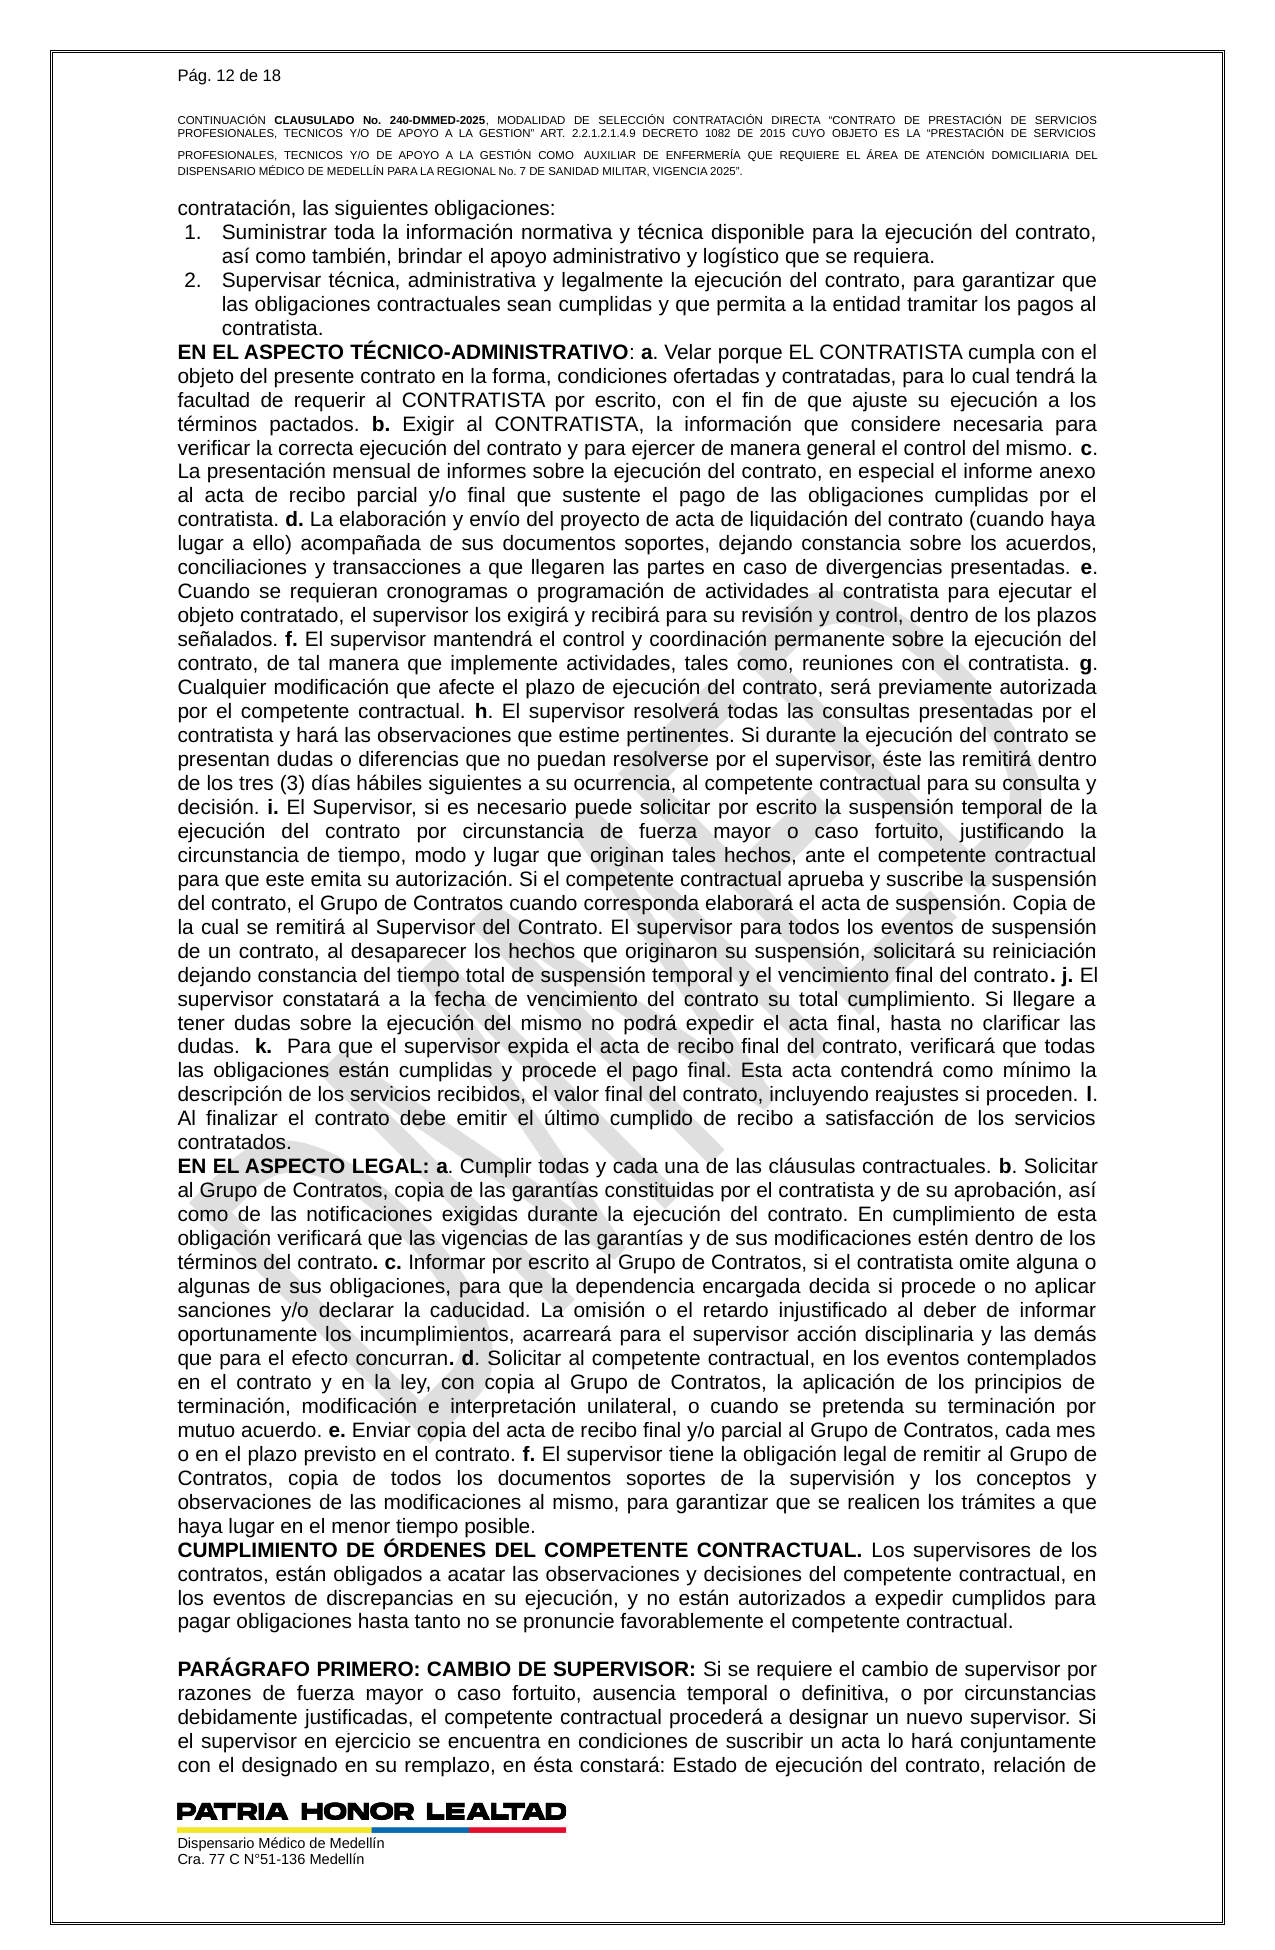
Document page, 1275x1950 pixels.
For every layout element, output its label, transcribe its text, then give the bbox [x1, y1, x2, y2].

text CUMPLIMIENTO DE ÓRDENES DEL COMPETENTE CONTRACTUAL. Los supervisores de los contratos, están obligados a acatar las observaciones y decisiones del competente contractual, en los eventos de discrepancias en su ejecución, y no están autorizados a expedir cumplidos para pagar obligaciones hasta tanto no se pronuncie favorablemente el competente contractual. [177, 1537, 1098, 1633]
list Suministrar toda la información normativa y técnica disponible para la ejecución del contrato, así como también, brindar el apoyo administrativo y logístico que se requiera. [184, 220, 1098, 268]
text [177, 196, 1098, 220]
list Supervisar técnica, administrativa y legalmente la ejecución del contrato, para garantizar que las obligaciones contractuales sean cumplidas y que permita a la entidad tramitar los pagos al contratista. [184, 268, 1098, 339]
text EN EL ASPECTO LEGAL: a. Cumplir todas y cada una de las cláusulas contractuales. b. Solicitar al Grupo de Contratos, copia de las garantías constituidas por el contratista y de su aprobación, así como de las notificaciones exigidas durante la ejecución del contrato. En cumplimiento de esta obligación verificará que las vigencias de las garantías y de sus modificaciones estén dentro de los términos del contrato. c. Informar por escrito al Grupo de Contratos, si el contratista omite alguna o algunas de sus obligaciones, para que la dependencia encargada decida si procede o no aplicar sanciones y/o declarar la caducidad. La omisión o el retardo injustificado al deber de informar oportunamente los incumplimientos, acarreará para el supervisor acción disciplinaria y las demás que para el efecto concurran. d. Solicitar al competente contractual, en los eventos contemplados en el contrato y en la ley, con copia al Grupo de Contratos, la aplicación de los principios de terminación, modificación e interpretación unilateral, o cuando se pretenda su terminación por mutuo acuerdo. e. Enviar copia del acta de recibo final y/o parcial al Grupo de Contratos, cada mes o en el plazo previsto en el contrato. f. El supervisor tiene la obligación legal de remitir al Grupo de Contratos, copia de todos los documentos soportes de la supervisión y los conceptos y observaciones de las modificaciones al mismo, para garantizar que se realicen los trámites a que haya lugar en el menor tiempo posible. [177, 1154, 1098, 1537]
picture [177, 1802, 567, 1833]
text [177, 1657, 1098, 1777]
text EN EL ASPECTO TÉCNICO-ADMINISTRATIVO: a. Velar porque EL CONTRATISTA cumpla con el objeto del presente contrato en la forma, condiciones ofertadas y contratadas, para lo cual tendrá la facultad de requerir al CONTRATISTA por escrito, con el fin de que ajuste su ejecución a los términos pactados. b. Exigir al CONTRATISTA, la información que considere necesaria para verificar la correcta ejecución del contrato y para ejercer de manera general el control del mismo. c. La presentación mensual de informes sobre la ejecución del contrato, en especial el informe anexo al acta de recibo parcial y/o final que sustente el pago de las obligaciones cumplidas por el contratista. d. La elaboración y envío del proyecto de acta de liquidación del contrato (cuando haya lugar a ello) acompañada de sus documentos soportes, dejando constancia sobre los acuerdos, conciliaciones y transacciones a que llegaren las partes en caso de divergencias presentadas. e. Cuando se requieran cronogramas o programación de actividades al contratista para ejecutar el objeto contratado, el supervisor los exigirá y recibirá para su revisión y control, dentro de los plazos señalados. f. El supervisor mantendrá el control y coordinación permanente sobre la ejecución del contrato, de tal manera que implemente actividades, tales como, reuniones con el contratista. g. Cualquier modificación que afecte el plazo de ejecución del contrato, será previamente autorizada por el competente contractual. h. El supervisor resolverá todas las consultas presentadas por el contratista y hará las observaciones que estime pertinentes. Si durante la ejecución del contrato se presentan dudas o diferencias que no puedan resolverse por el supervisor, éste las remitirá dentro de los tres (3) días hábiles siguientes a su ocurrencia, al competente contractual para su consulta y decisión. i. El Supervisor, si es necesario puede solicitar por escrito la suspensión temporal de la ejecución del contrato por circunstancia de fuerza mayor o caso fortuito, justificando la circunstancia de tiempo, modo y lugar que originan tales hechos, ante el competente contractual para que este emita su autorización. Si el competente contractual aprueba y suscribe la suspensión del contrato, el Grupo de Contratos cuando corresponda elaborará el acta de suspensión. Copia de la cual se remitirá al Supervisor del Contrato. El supervisor para todos los eventos de suspensión de un contrato, al desaparecer los hechos que originaron su suspensión, solicitará su reiniciación dejando constancia del tiempo total de suspensión temporal y el vencimiento final del contrato. j. El supervisor constatará a la fecha de vencimiento del contrato su total cumplimiento. Si llegare a tener dudas sobre la ejecución del mismo no podrá expedir el acta final, hasta no clarificar las dudas. k. Para que el supervisor expida el acta de recibo final del contrato, verificará que todas las obligaciones están cumplidas y procede el pago final. Esta acta contendrá como mínimo la descripción de los servicios recibidos, el valor final del contrato, incluyendo reajustes si proceden. l. Al finalizar el contrato debe emitir el último cumplido de recibo a satisfacción de los servicios contratados. [177, 339, 1098, 1154]
